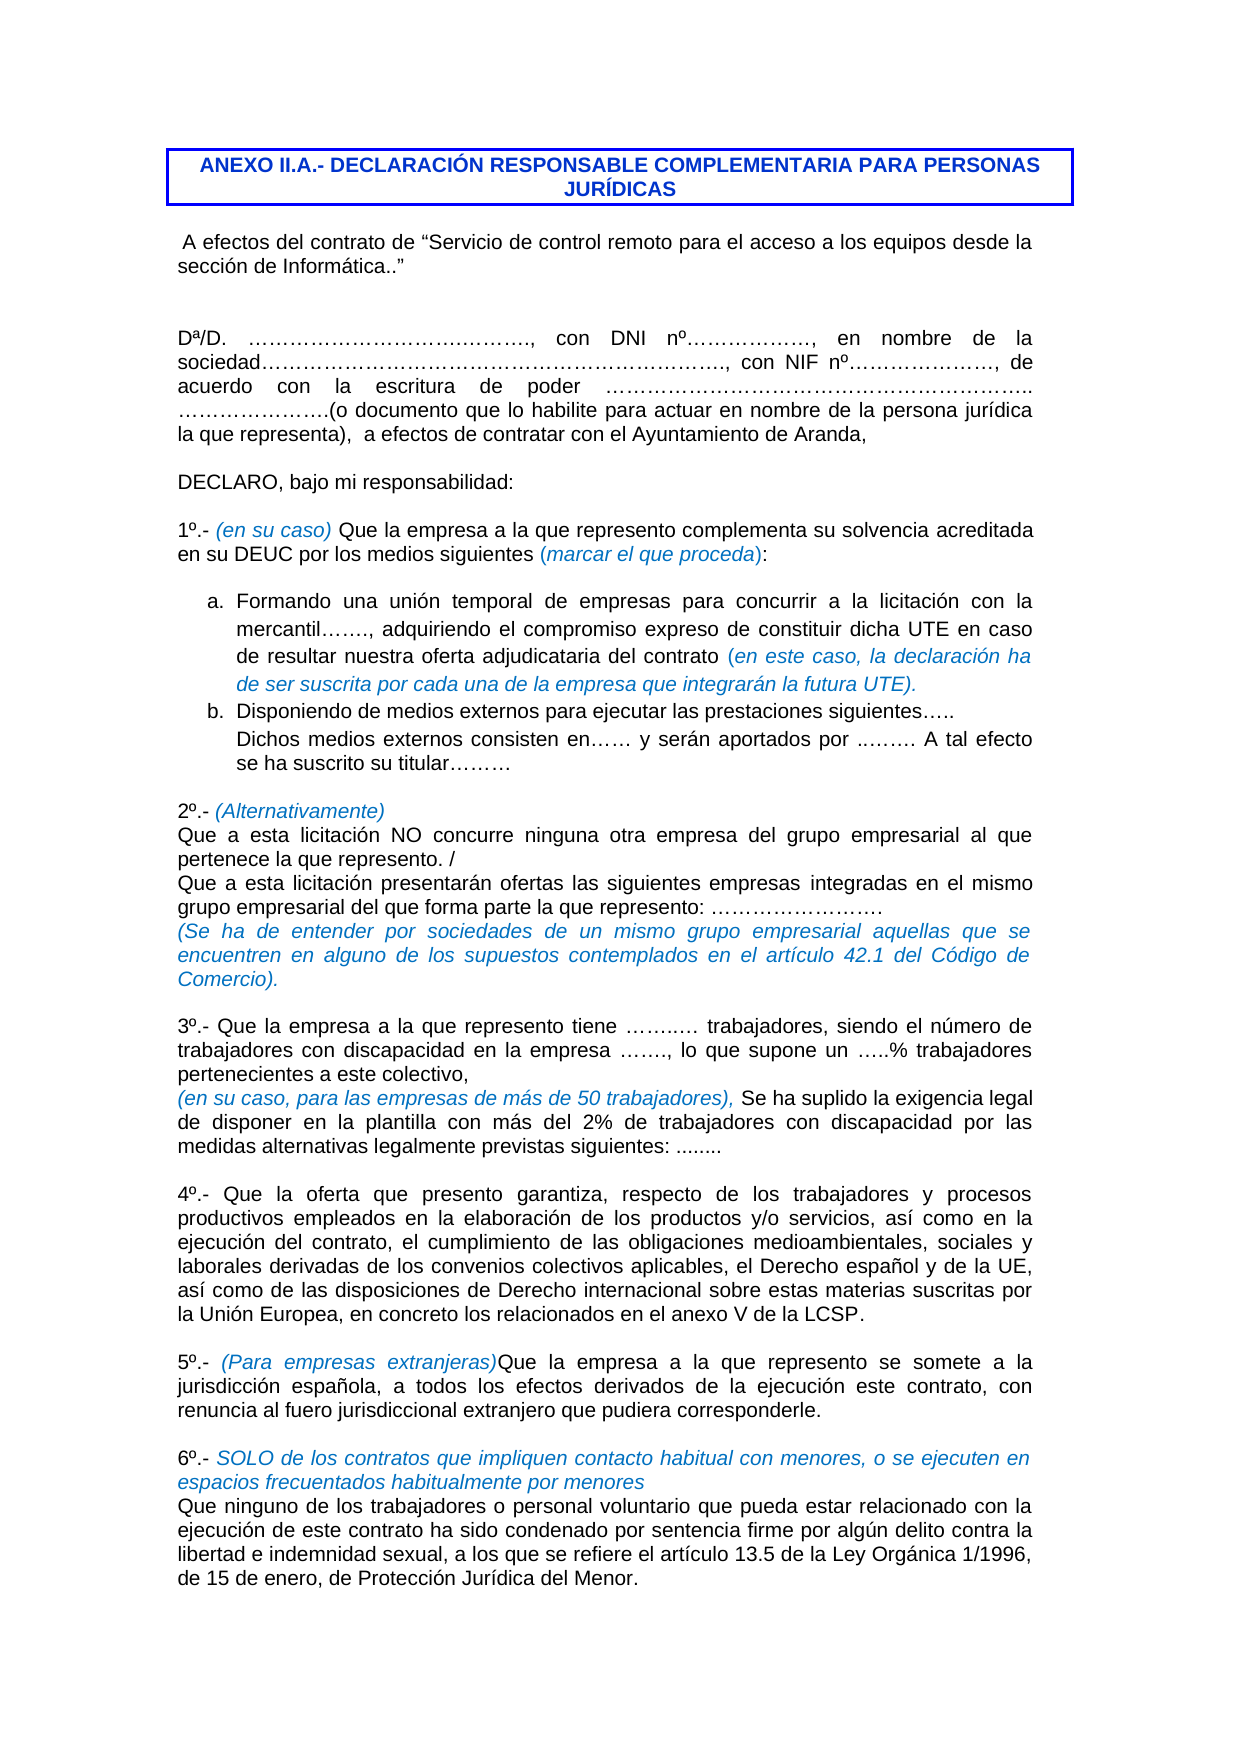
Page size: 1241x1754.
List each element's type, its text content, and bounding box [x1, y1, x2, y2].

text 5º.- (Para empresas extranjeras)Que la empresa a la que represento se somete a la jurisdicción española, a todos los efectos derivados de la ejecución este contrato, con renuncia al fuero jurisdiccional extranjero que pudiera corresponderle. [177, 1350, 1033, 1422]
text DECLARO, bajo mi responsabilidad: [177, 469, 1033, 493]
text Que a esta licitación presentarán ofertas las siguientes empresas integradas en el mismo grupo empresarial del que forma parte la que represento: ……………………. [177, 871, 1033, 918]
text (Se ha de entender por sociedades de un mismo grupo empresarial aquellas que se encuentren en alguno de los supuestos contemplados en el artículo 42.1 del Código de Comercio). [177, 918, 1033, 990]
list Formando una unión temporal de empresas para concurrir a la licitación con la mercantil……., adquiriendo el compromiso expreso de constituir dicha UTE en caso de resultar nuestra oferta adjudicataria del contrato (en este caso, la declaración ha de ser suscrita por cada una de la empresa que integrarán la futura UTE). [207, 589, 1033, 696]
text 2º.- (Alternativamente) [177, 799, 1033, 823]
text Dichos medios externos consisten en…… y serán aportados por ..……. A tal efecto se ha suscrito su titular……… [236, 727, 1033, 775]
list Disponiendo de medios externos para ejecutar las prestaciones siguientes….. [207, 699, 1033, 723]
text ANEXO II.A.- DECLARACIÓN RESPONSABLE COMPLEMENTARIA PARA PERSONAS JURÍDICAS [169, 151, 1071, 203]
text (en su caso, para las empresas de más de 50 trabajadores), Se ha suplido la exigencia legal de disponer en la plantilla con más del 2% de trabajadores con discapacidad por las medidas alternativas legalmente previstas siguientes: ........ [177, 1086, 1033, 1158]
text 6º.- SOLO de los contratos que impliquen contacto habitual con menores, o se ejecuten en espacios frecuentados habitualmente por menores [177, 1446, 1033, 1493]
text Que a esta licitación NO concurre ninguna otra empresa del grupo empresarial al que pertenece la que represento. / [177, 823, 1033, 871]
text Dª/D. ………………………….………., con DNI nº………………, en nombre de la sociedad…………………………………………………………., con NIF nº…………………, de acuerdo con la escritura de poder ……………………………………………………..………………….(o documento que lo habilite para actuar en nombre de la persona jurídica la que representa), a efectos de contratar con el Ayuntamiento de Aranda, [177, 326, 1033, 446]
text Que ninguno de los trabajadores o personal voluntario que pueda estar relacionado con la ejecución de este contrato ha sido condenado por sentencia firme por algún delito contra la libertad e indemnidad sexual, a los que se refiere el artículo 13.5 de la Ley Orgánica 1/1996, de 15 de enero, de Protección Jurídica del Menor. [177, 1493, 1033, 1589]
text 4º.- Que la oferta que presento garantiza, respecto de los trabajadores y procesos productivos empleados en la elaboración de los productos y/o servicios, así como en la ejecución del contrato, el cumplimiento de las obligaciones medioambientales, sociales y laborales derivadas de los convenios colectivos aplicables, el Derecho español y de la UE, así como de las disposiciones de Derecho internacional sobre estas materias suscritas por la Unión Europea, en concreto los relacionados en el anexo V de la LCSP. [177, 1182, 1033, 1326]
text 1º.- (en su caso) Que la empresa a la que represento complementa su solvencia acreditada en su DEUC por los medios siguientes (marcar el que proceda): [177, 517, 1033, 565]
text A efectos del contrato de “Servicio de control remoto para el acceso a los equipos desde la sección de Informática..” [177, 230, 1033, 278]
text 3º.- Que la empresa a la que represento tiene ……..… trabajadores, siendo el número de trabajadores con discapacidad en la empresa ……., lo que supone un …..% trabajadores pertenecientes a este colectivo, [177, 1014, 1033, 1086]
